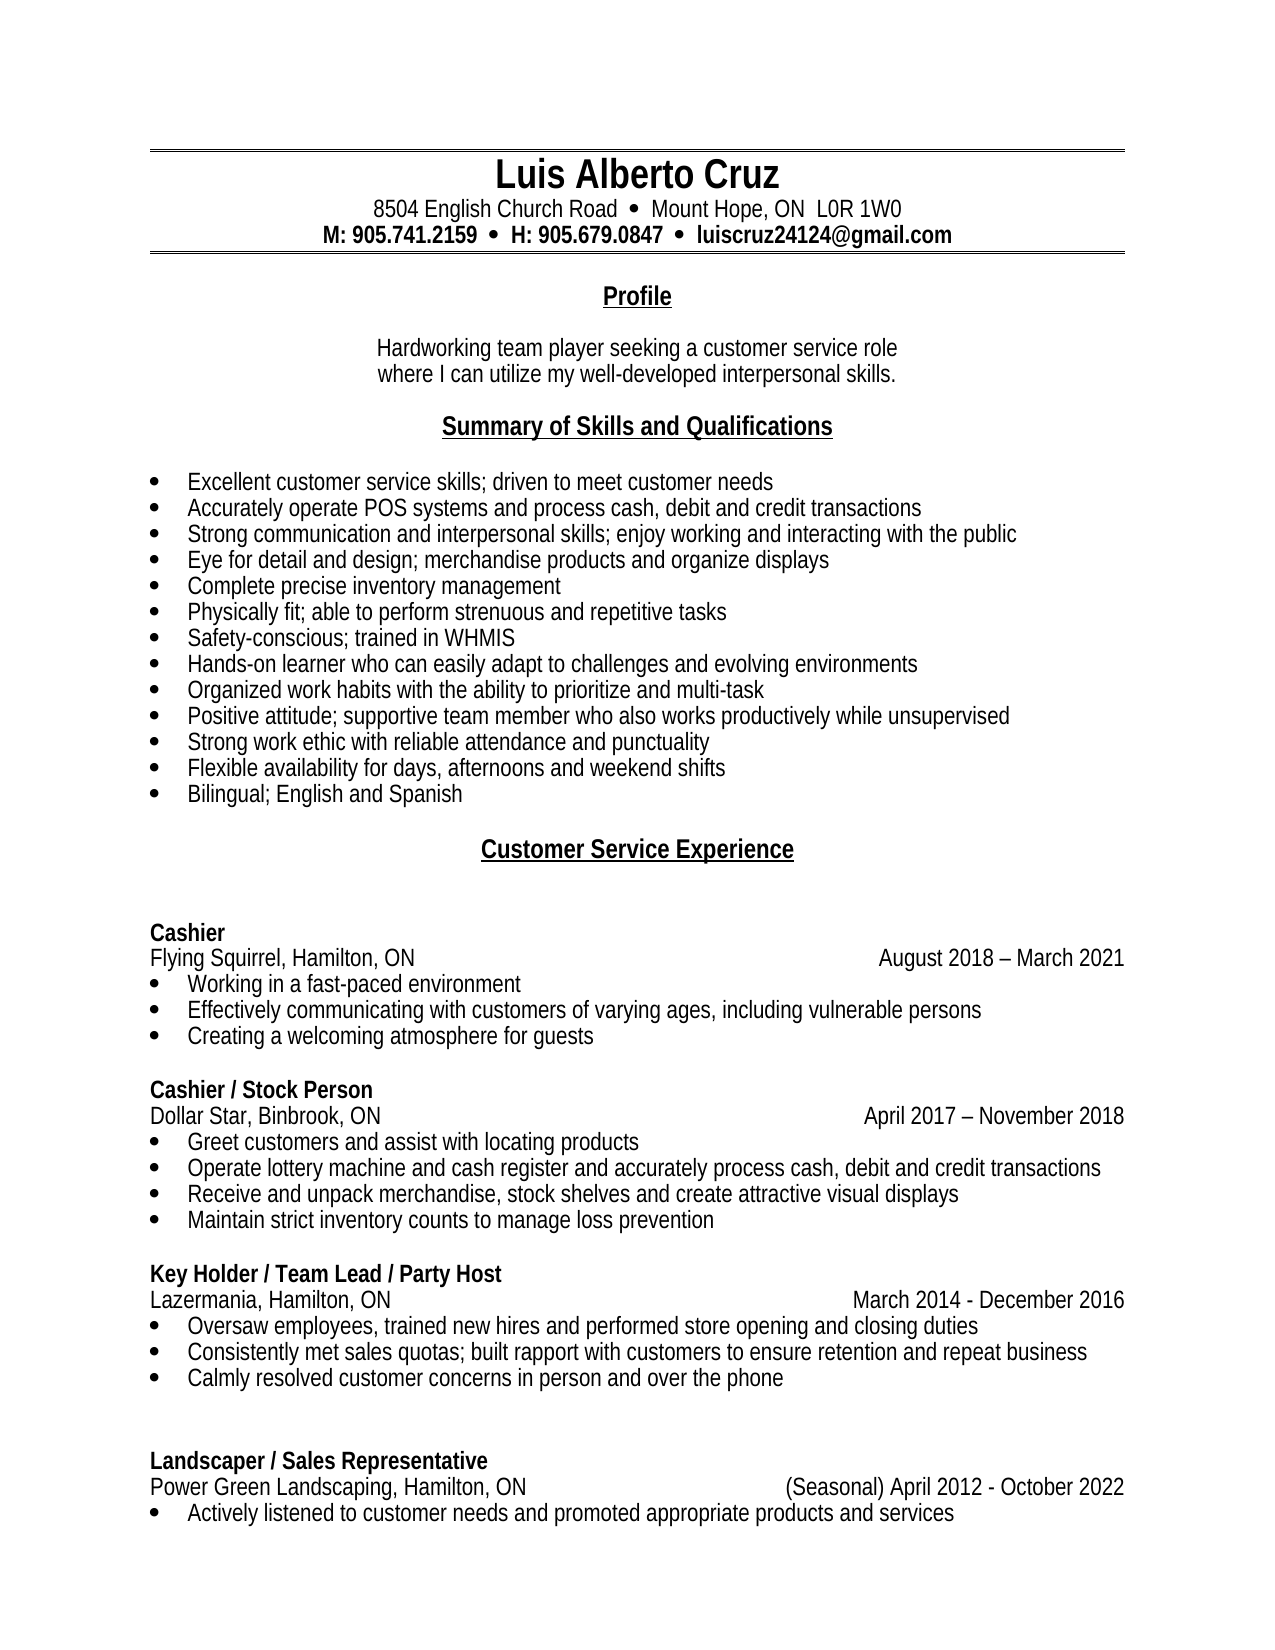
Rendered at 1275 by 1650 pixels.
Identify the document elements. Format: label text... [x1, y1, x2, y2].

list Accurately operate POS systems and process cash, debit and credit transactions [150, 496, 1125, 522]
list Strong work ethic with reliable attendance and punctuality [150, 729, 1125, 755]
list Calmly resolved customer concerns in person and over the phone [150, 1366, 1125, 1391]
text M: 905.741.2159 H: 905.679.0847 luiscruz24124@gmail.com [150, 218, 1125, 251]
text Luis Alberto Cruz [150, 152, 1125, 197]
list Operate lottery machine and cash register and accurately process cash, debit and credit transactions [150, 1156, 1125, 1182]
list Physically fit; able to perform strenuous and repetitive tasks [150, 600, 1125, 626]
list Effectively communicating with customers of varying ages, including vulnerable persons [150, 998, 1125, 1024]
text Cashier / Stock Person [150, 1078, 1125, 1104]
list Bilingual; English and Spanish [150, 781, 1125, 807]
list Maintain strict inventory counts to manage loss prevention [150, 1208, 1125, 1233]
text Hardworking team player seeking a customer service role where I can utilize my well-developed interpersonal skills. [150, 336, 1125, 388]
list Excellent customer service skills; driven to meet customer needs [150, 470, 1125, 496]
text Profile [150, 283, 1125, 311]
text Flying Squirrel, Hamilton, ON August 2018 – March 2021 [150, 946, 1125, 972]
list Flexible availability for days, afternoons and weekend shifts [150, 755, 1125, 781]
list Working in a fast-paced environment [150, 972, 1125, 998]
text Cashier [150, 920, 1125, 946]
list Complete precise inventory management [150, 574, 1125, 600]
text Key Holder / Team Lead / Party Host [150, 1262, 1125, 1288]
list Actively listened to customer needs and promoted appropriate products and services [150, 1500, 1125, 1526]
list Receive and unpack merchandise, stock shelves and create attractive visual displays [150, 1182, 1125, 1208]
list Creating a welcoming atmosphere for guests [150, 1024, 1125, 1050]
text Summary of Skills and Qualifications [150, 413, 1125, 441]
text Landscaper / Sales Representative [150, 1449, 1125, 1474]
text 8504 English Church Road Mount Hope, ON L0R 1W0 [150, 197, 1125, 218]
text Power Green Landscaping, Hamilton, ON (Seasonal) April 2012 - October 2022 [150, 1474, 1125, 1500]
text Customer Service Experience [150, 836, 1125, 864]
list Safety-conscious; trained in WHMIS [150, 626, 1125, 652]
list Positive attitude; supportive team member who also works productively while unsupervised [150, 703, 1125, 729]
text Lazermania, Hamilton, ON March 2014 - December 2016 [150, 1288, 1125, 1314]
list Eye for detail and design; merchandise products and organize displays [150, 548, 1125, 574]
list Hands-on learner who can easily adapt to challenges and evolving environments [150, 652, 1125, 678]
list Organized work habits with the ability to prioritize and multi-task [150, 678, 1125, 703]
list Oversaw employees, trained new hires and performed store opening and closing duties [150, 1314, 1125, 1339]
text Dollar Star, Binbrook, ON April 2017 – November 2018 [150, 1104, 1125, 1130]
list Consistently met sales quotas; built rapport with customers to ensure retention and repeat business [150, 1339, 1125, 1366]
list Strong communication and interpersonal skills; enjoy working and interacting with the public [150, 522, 1125, 548]
list Greet customers and assist with locating products [150, 1130, 1125, 1156]
